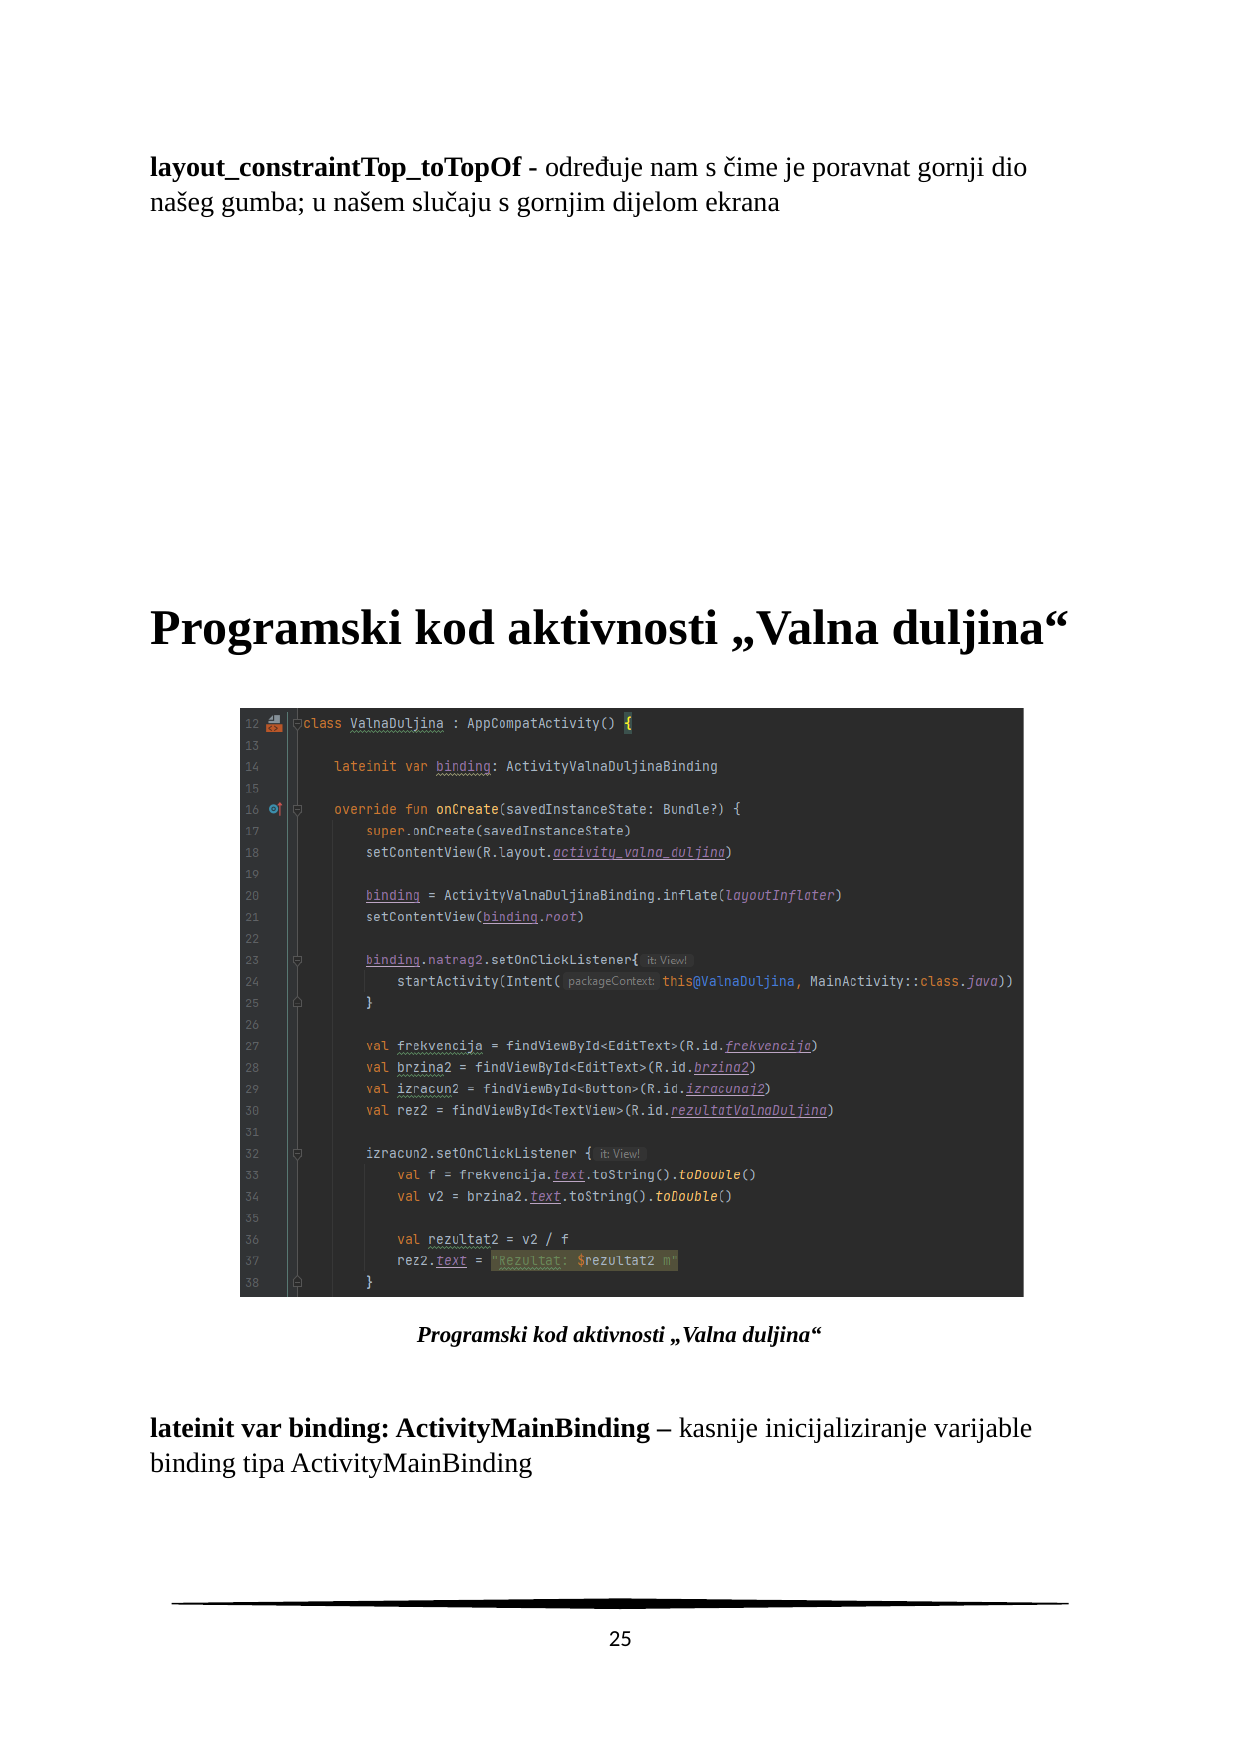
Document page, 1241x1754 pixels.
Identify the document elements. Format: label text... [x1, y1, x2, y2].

text Programski kod aktivnosti „Valna duljina“ [150, 1273, 1090, 1347]
picture [239, 708, 1023, 1296]
text lateinit var binding: ActivityMainBinding – kasnije inicijaliziranje varijable binding tipa ActivityMainBinding [150, 1411, 1090, 1479]
text layout_constraintTop_toTopOf - određuje nam s čime je poravnat gornji dio našeg gumba; u našem slučaju s gornjim dijelom ekrana [150, 150, 1090, 217]
subtitle Programski kod aktivnosti „Valna duljina“ [150, 597, 1090, 655]
